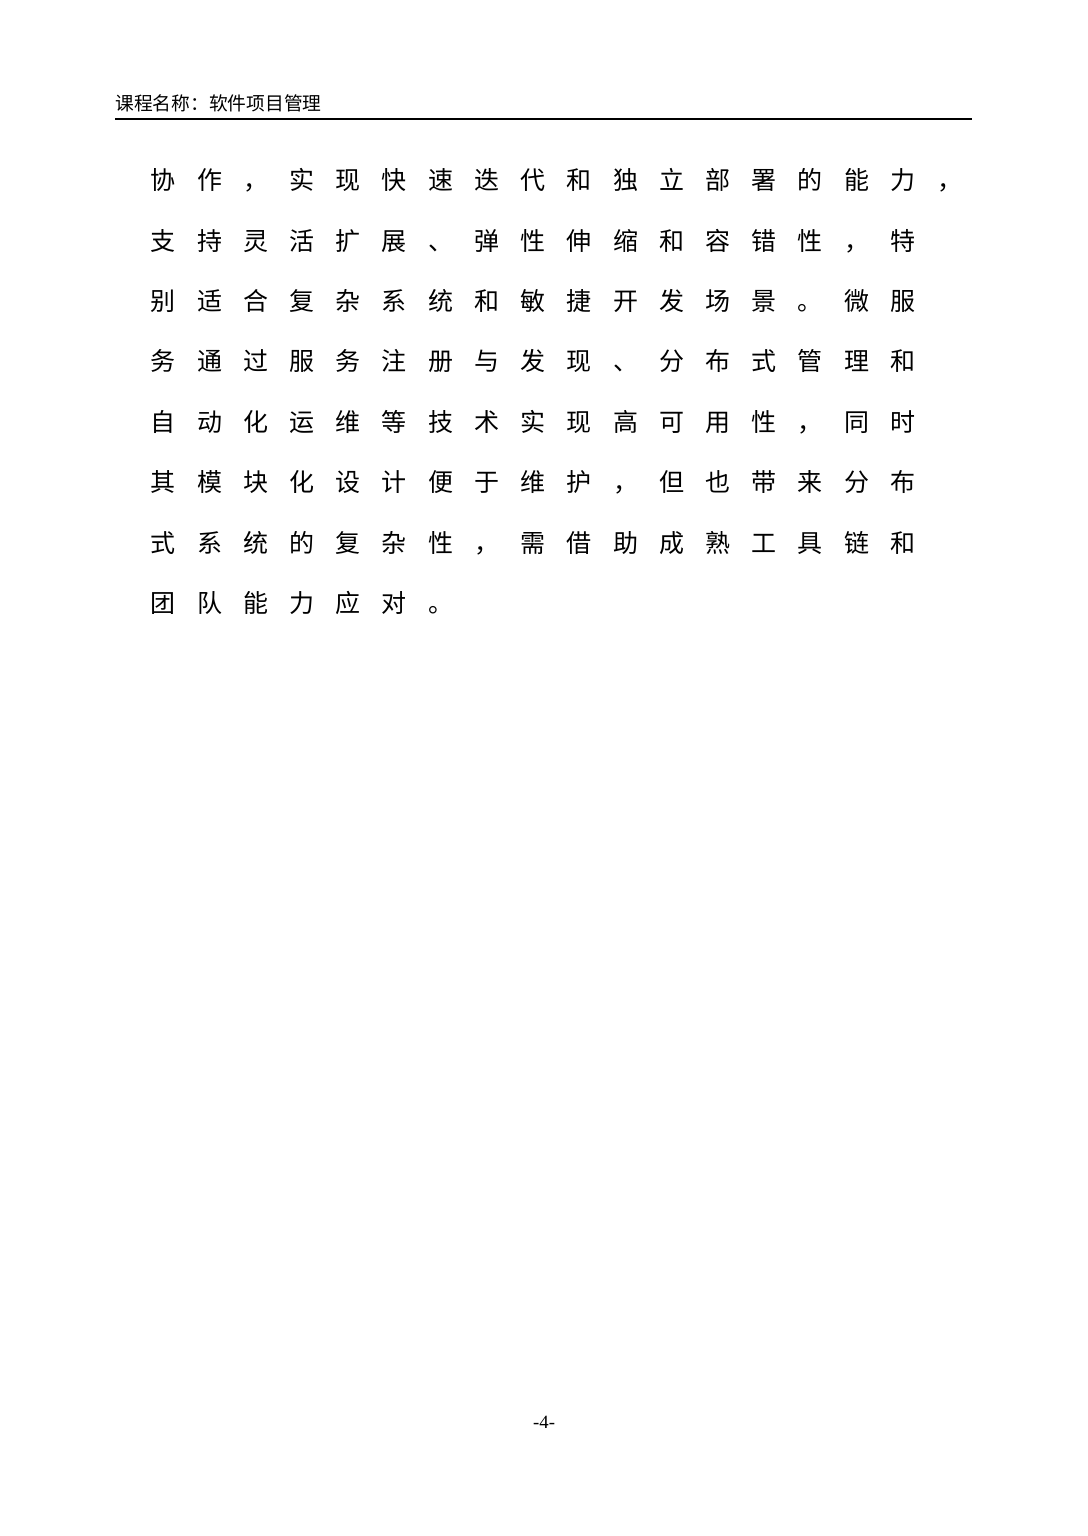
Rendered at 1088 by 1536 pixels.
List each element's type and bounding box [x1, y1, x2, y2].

text [151, 148, 937, 632]
